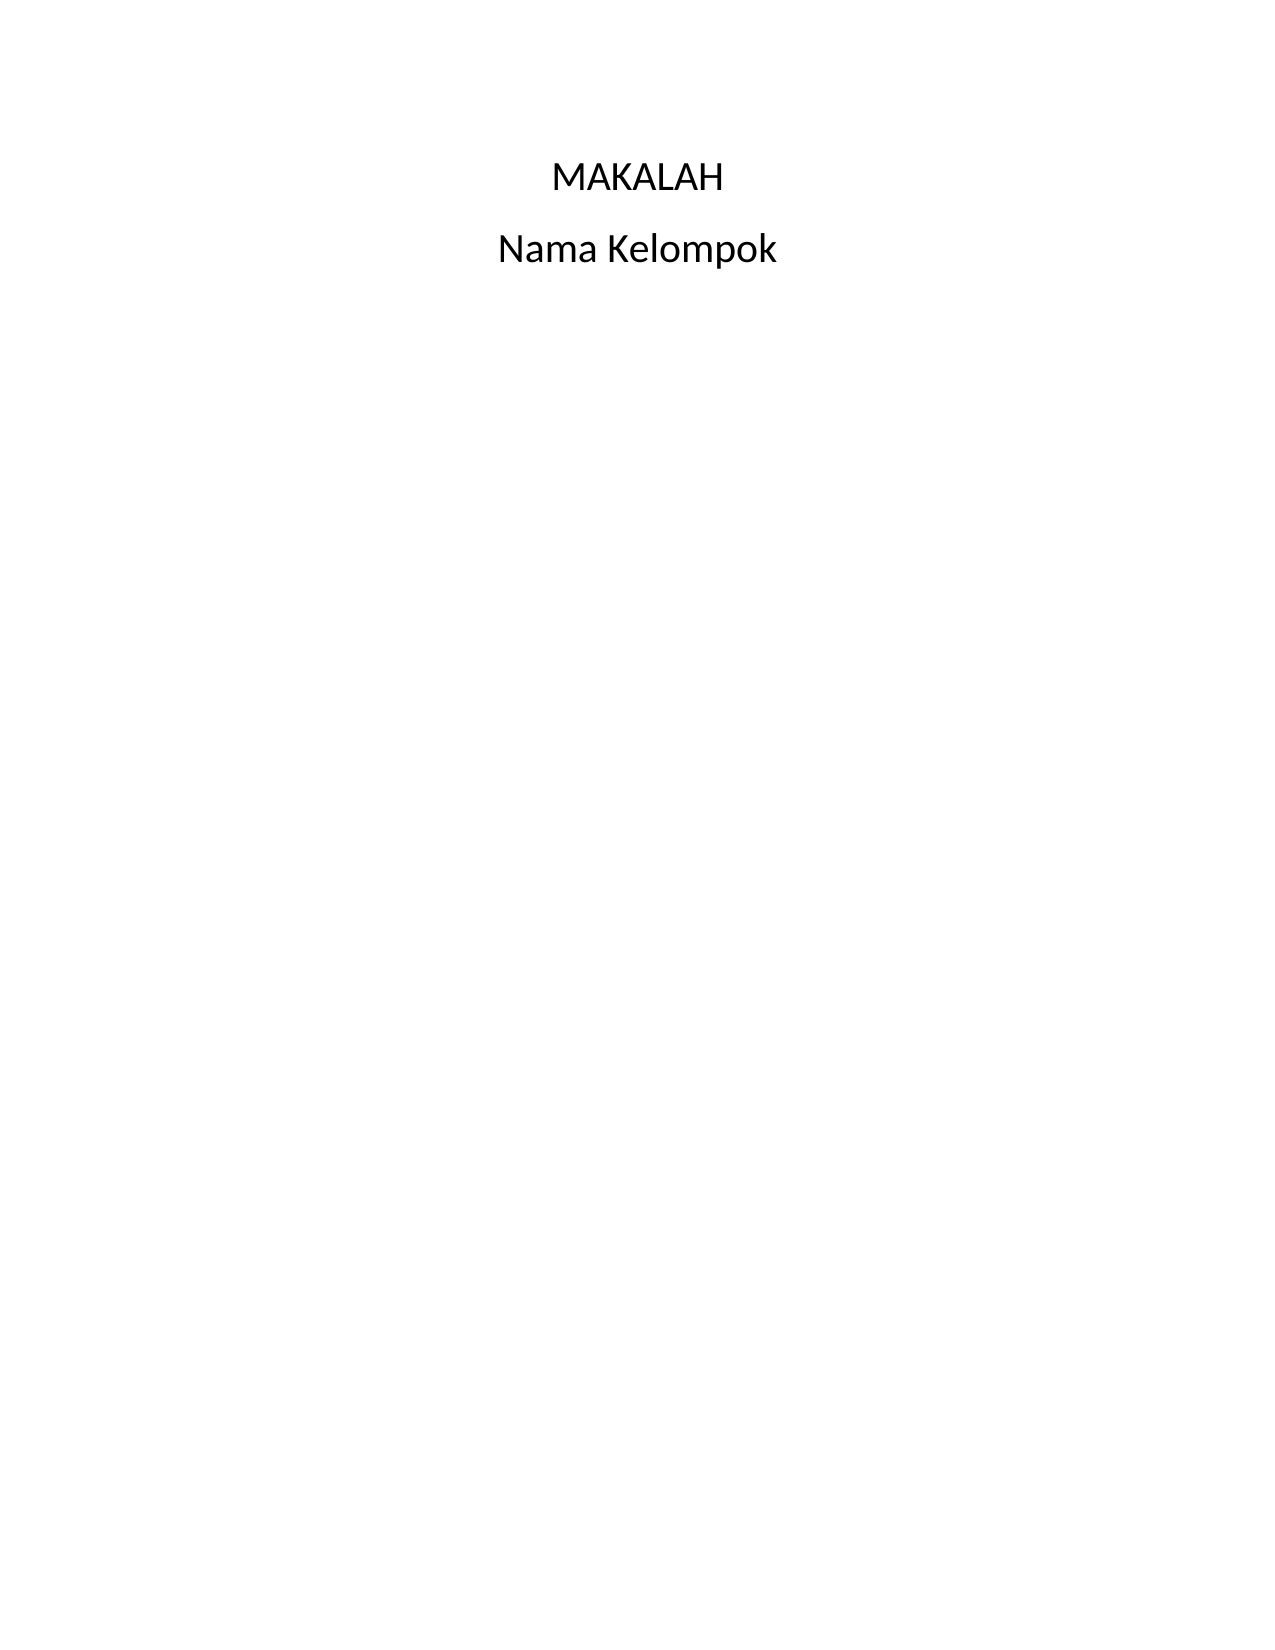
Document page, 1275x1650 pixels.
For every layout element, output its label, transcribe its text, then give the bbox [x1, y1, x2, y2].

text Nama Kelompok [150, 222, 1125, 272]
text MAKALAH [150, 150, 1125, 201]
